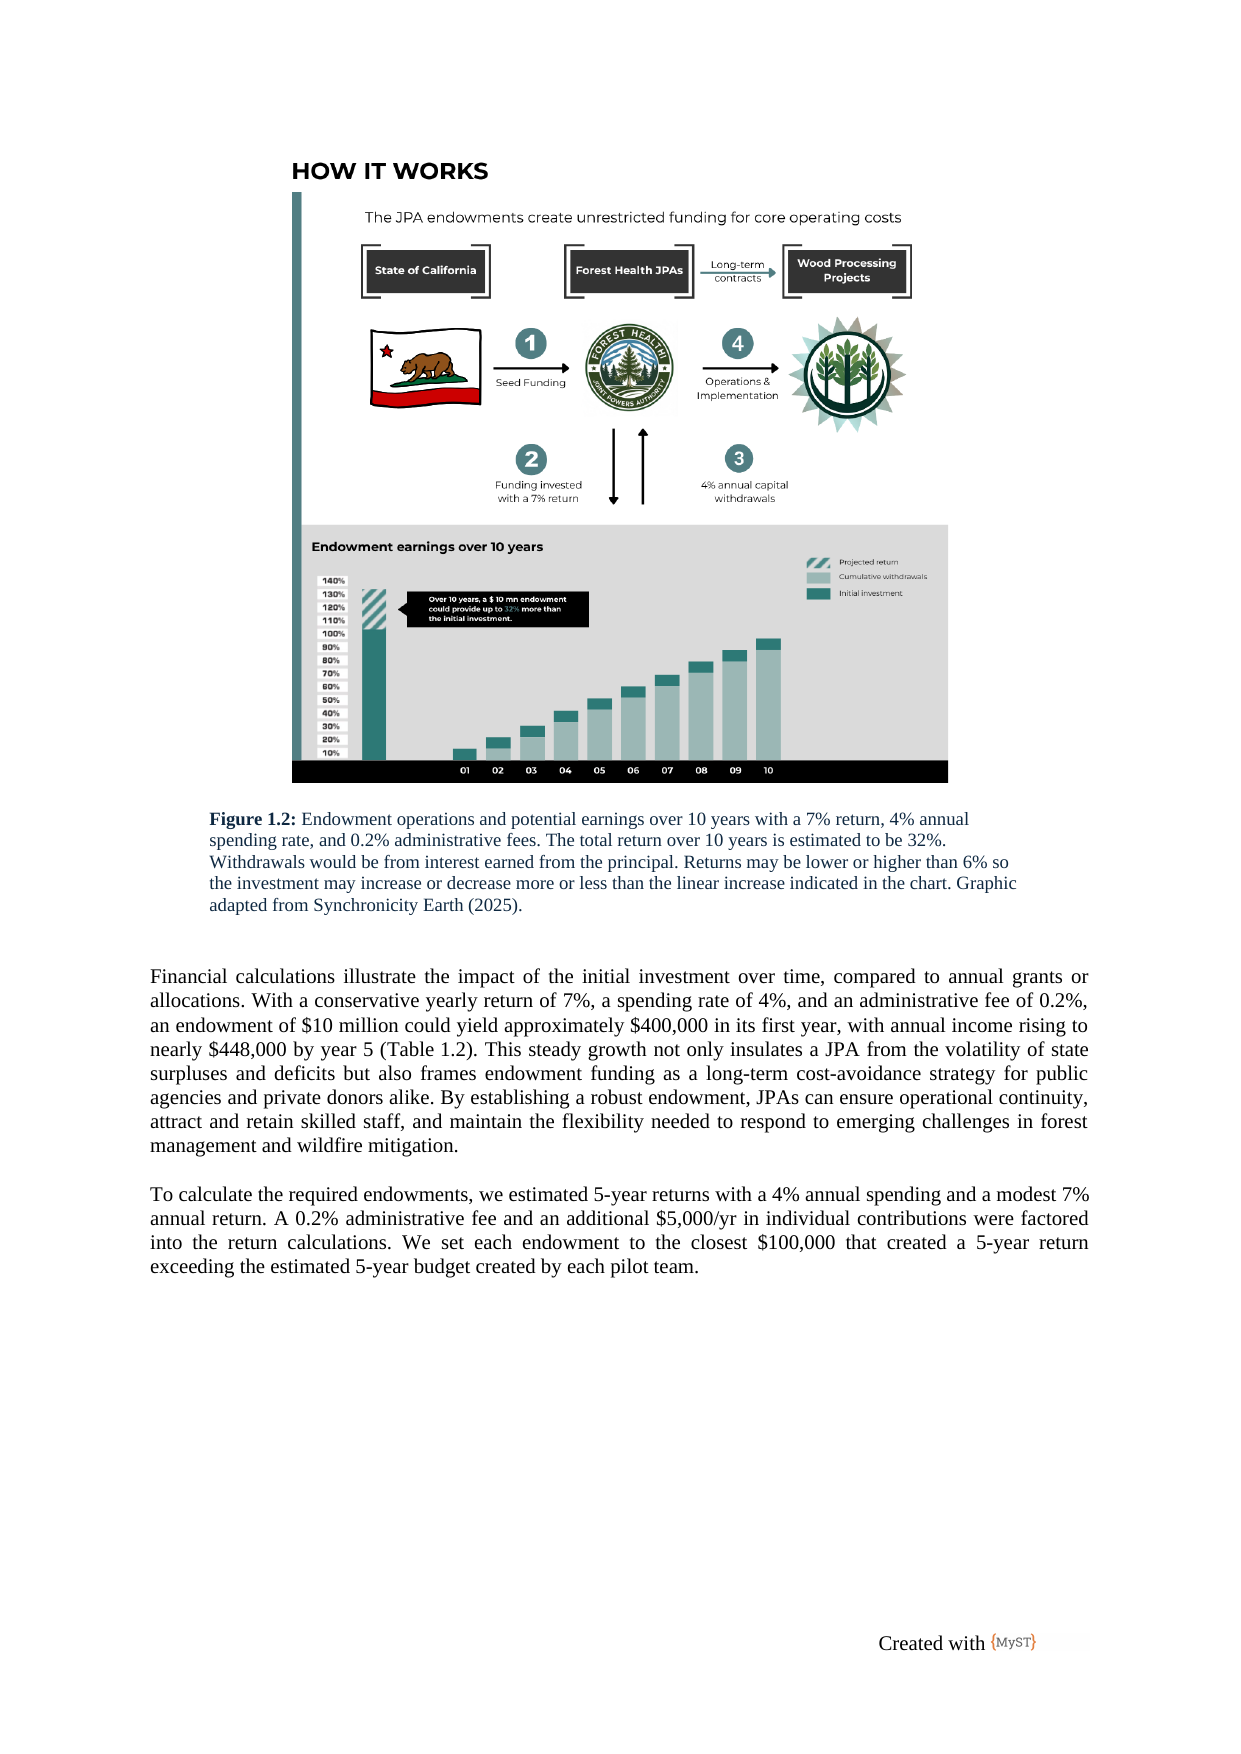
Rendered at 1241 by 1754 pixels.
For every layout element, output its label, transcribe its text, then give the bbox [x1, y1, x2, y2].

text Figure 1.2: Endowment operations and potential earnings over 10 years with a 7% return, 4% annual spending rate, and 0.2% administrative fees. The total return over 10 years is estimated to be 32%. Withdrawals would be from interest earned from the principal. Returns may be lower or higher than 6% so the investment may increase or decrease more or less than the linear increase indicated in the chart. Graphic adapted from Synchronicity Earth (2025). [209, 807, 1036, 915]
picture [292, 150, 949, 783]
picture [990, 1633, 1091, 1651]
text To calculate the required endowments, we estimated 5-year returns with a 4% annual spending and a modest 7% annual return. A 0.2% administrative fee and an additional $5,000/yr in individual contributions were factored into the return calculations. We set each endowment to the closest $100,000 that created a 5-year return exceeding the estimated 5-year budget created by each pilot team. [150, 1182, 1090, 1278]
text Financial calculations illustrate the impact of the initial investment over time, compared to annual grants or allocations. With a conservative yearly return of 7%, a spending rate of 4%, and an administrative fee of 0.2%, an endowment of $10 million could yield approximately $400,000 in its first year, with annual income rising to nearly $448,000 by year 5 (Table 1.2). This steady growth not only insulates a JPA from the volatility of state surpluses and deficits but also frames endowment funding as a long-term cost-avoidance strategy for public agencies and private donors alike. By establishing a robust endowment, JPAs can ensure operational continuity, attract and retain skilled staff, and maintain the flexibility needed to respond to emerging challenges in forest management and wildfire mitigation. [150, 940, 1090, 1157]
